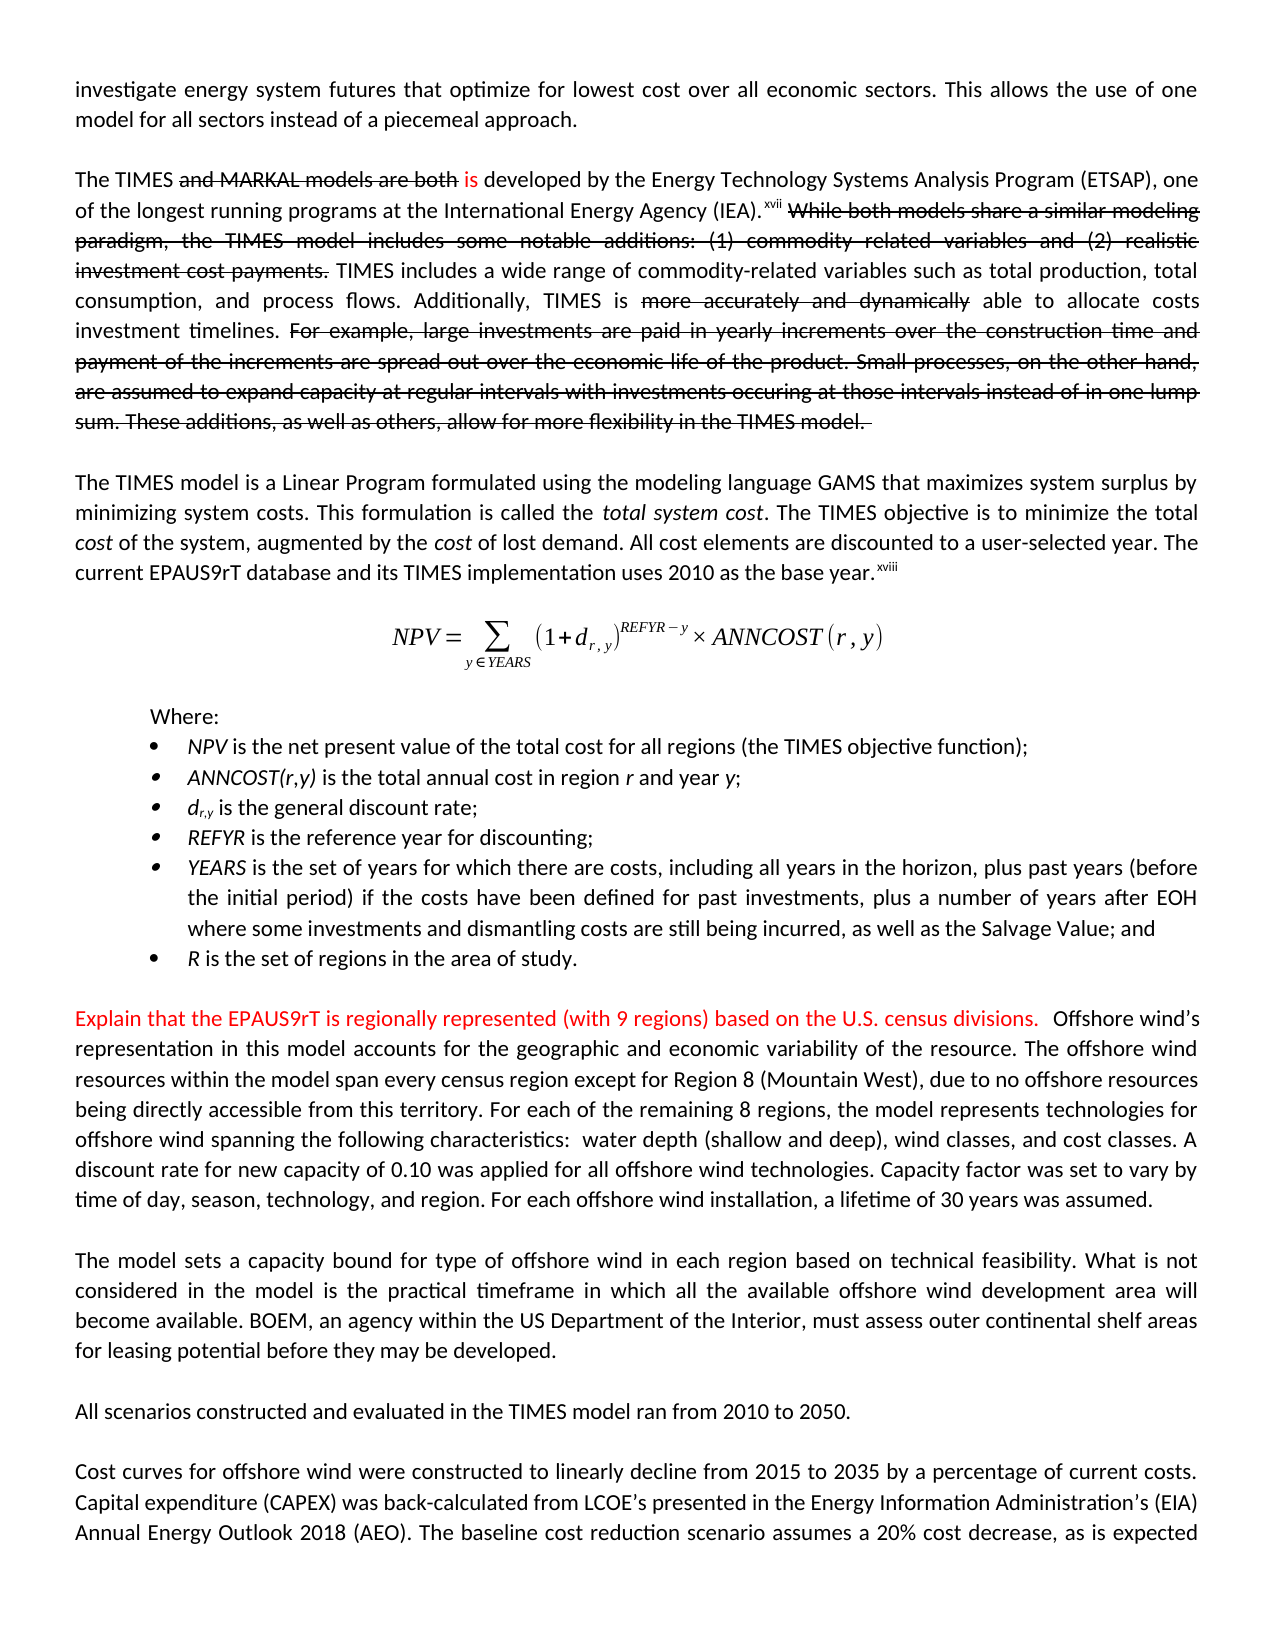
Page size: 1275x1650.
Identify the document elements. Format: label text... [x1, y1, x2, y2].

list R is the set of regions in the area of study. [150, 944, 1200, 972]
list YEARS is the set of years for which there are costs, including all years in the horizon, plus past years (before the initial period) if the costs have been defined for past investments, plus a number of years after EOH where some investments and dismantling costs are still being incurred, as well as the Salvage Value; and [150, 853, 1200, 942]
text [75, 1457, 1200, 1546]
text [75, 75, 1200, 133]
text All scenarios constructed and evaluated in the TIMES model ran from 2010 to 2050. [75, 1397, 1200, 1425]
text Explain that the EPAUS9rT is regionally represented (with 9 regions) based on the U.S. census divisions. Offshore wind’s representation in this model accounts for the geographic and economic variability of the resource. The offshore wind resources within the model span every census region except for Region 8 (Mountain West), due to no offshore resources being directly accessible from this territory. For each of the remaining 8 regions, the model represents technologies for offshore wind spanning the following characteristics: water depth (shallow and deep), wind classes, and cost classes. A discount rate for new capacity of 0.10 was applied for all offshore wind technologies. Capacity factor was set to vary by time of day, season, technology, and region. For each offshore wind installation, a lifetime of 30 years was assumed. [75, 1004, 1200, 1213]
list ANNCOST(r,y) is the total annual cost in region r and year y; [150, 763, 1200, 791]
list NPV is the net present value of the total cost for all regions (the TIMES objective function); [150, 732, 1200, 760]
text The model sets a capacity bound for type of offshore wind in each region based on technical feasibility. What is not considered in the model is the practical timeframe in which all the available offshore wind development area will become available. BOEM, an agency within the US Department of the Interior, must assess outer continental shelf areas for leasing potential before they may be developed. [75, 1246, 1200, 1364]
text Where: [75, 702, 1200, 730]
list REFYR is the reference year for discounting; [150, 823, 1200, 851]
list dr,y is the general discount rate; [150, 793, 1200, 821]
text The TIMES and MARKAL models are both is developed by the Energy Technology Systems Analysis Program (ETSAP), one of the longest running programs at the International Energy Agency (IEA). While both models share a similar modeling paradigm, the TIMES model includes some notable additions: (1) commodity related variables and (2) realistic investment cost payments. TIMES includes a wide range of commodity-related variables such as total production, total consumption, and process flows. Additionally, TIMES is more accurately and dynamically able to allocate costs investment timelines. For example, large investments are paid in yearly increments over the construction time and payment of the increments are spread out over the economic life of the product. Small processes, on the other hand, are assumed to expand capacity at regular intervals with investments occuring at those intervals instead of in one lump sum. These additions, as well as others, allow for more flexibility in the TIMES model. [75, 166, 1200, 392]
text The TIMES model is a Linear Program formulated using the modeling language GAMS that maximizes system surplus by minimizing system costs. This formulation is called the total system cost. The TIMES objective is to minimize the total cost of the system, augmented by the cost of lost demand. All cost elements are discounted to a user-selected year. The current EPAUS9rT database and its TIMES implementation uses 2010 as the base year. [75, 468, 1200, 586]
